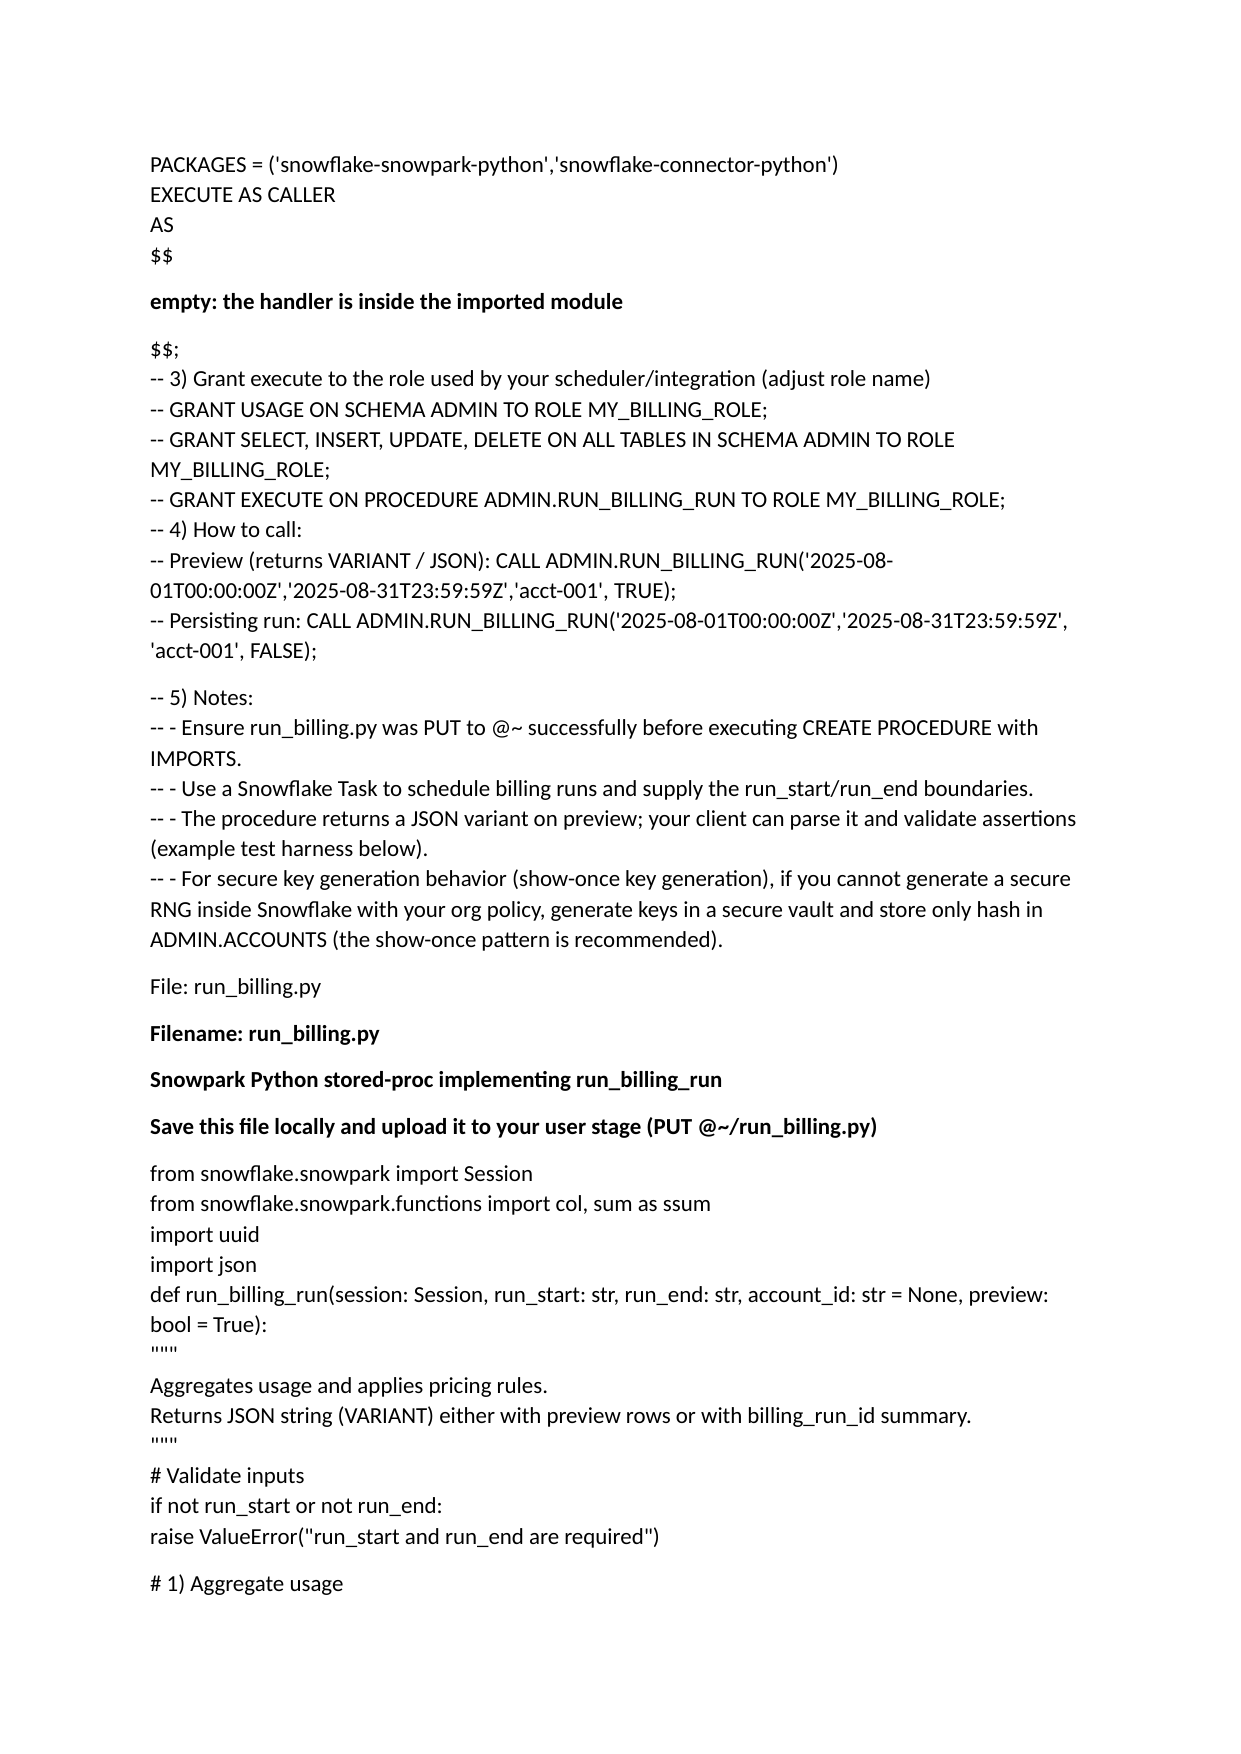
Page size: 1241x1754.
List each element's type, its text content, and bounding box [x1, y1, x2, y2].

text $$; -- 3) Grant execute to the role used by your scheduler/integration (adjust role name) -- GRANT USAGE ON SCHEMA ADMIN TO ROLE MY_BILLING_ROLE; -- GRANT SELECT, INSERT, UPDATE, DELETE ON ALL TABLES IN SCHEMA ADMIN TO ROLE MY_BILLING_ROLE; -- GRANT EXECUTE ON PROCEDURE ADMIN.RUN_BILLING_RUN TO ROLE MY_BILLING_ROLE; -- 4) How to call: -- Preview (returns VARIANT / JSON): CALL ADMIN.RUN_BILLING_RUN('2025-08-01T00:00:00Z','2025-08-31T23:59:59Z','acct-001', TRUE); -- Persisting run: CALL ADMIN.RUN_BILLING_RUN('2025-08-01T00:00:00Z','2025-08-31T23:59:59Z', 'acct-001', FALSE); [150, 334, 1090, 664]
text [150, 150, 1090, 269]
text from snowflake.snowpark import Session from snowflake.snowpark.functions import col, sum as ssum import uuid import json def run_billing_run(session: Session, run_start: str, run_end: str, account_id: str = None, preview: bool = True): """ Aggregates usage and applies pricing rules. Returns JSON string (VARIANT) either with preview rows or with billing_run_id summary. """ # Validate inputs if not run_start or not run_end: raise ValueError("run_start and run_end are required") [150, 1159, 1090, 1550]
text # 1) Aggregate usage [150, 1569, 1090, 1597]
text empty: the handler is inside the imported module [150, 287, 1090, 316]
text Snowpark Python stored-proc implementing run_billing_run [150, 1066, 1090, 1094]
text -- 5) Notes: -- - Ensure run_billing.py was PUT to @~ successfully before executing CREATE PROCEDURE with IMPORTS. -- - Use a Snowflake Task to schedule billing runs and supply the run_start/run_end boundaries. -- - The procedure returns a JSON variant on preview; your client can parse it and validate assertions (example test harness below). -- - For secure key generation behavior (show-once key generation), if you cannot generate a secure RNG inside Snowflake with your org policy, generate keys in a secure vault and store only hash in ADMIN.ACCOUNTS (the show-once pattern is recommended). [150, 683, 1090, 953]
text Filename: run_billing.py [150, 1019, 1090, 1047]
text Save this file locally and upload it to your user stage (PUT @~/run_billing.py) [150, 1112, 1090, 1141]
text File: run_billing.py [150, 972, 1090, 1000]
